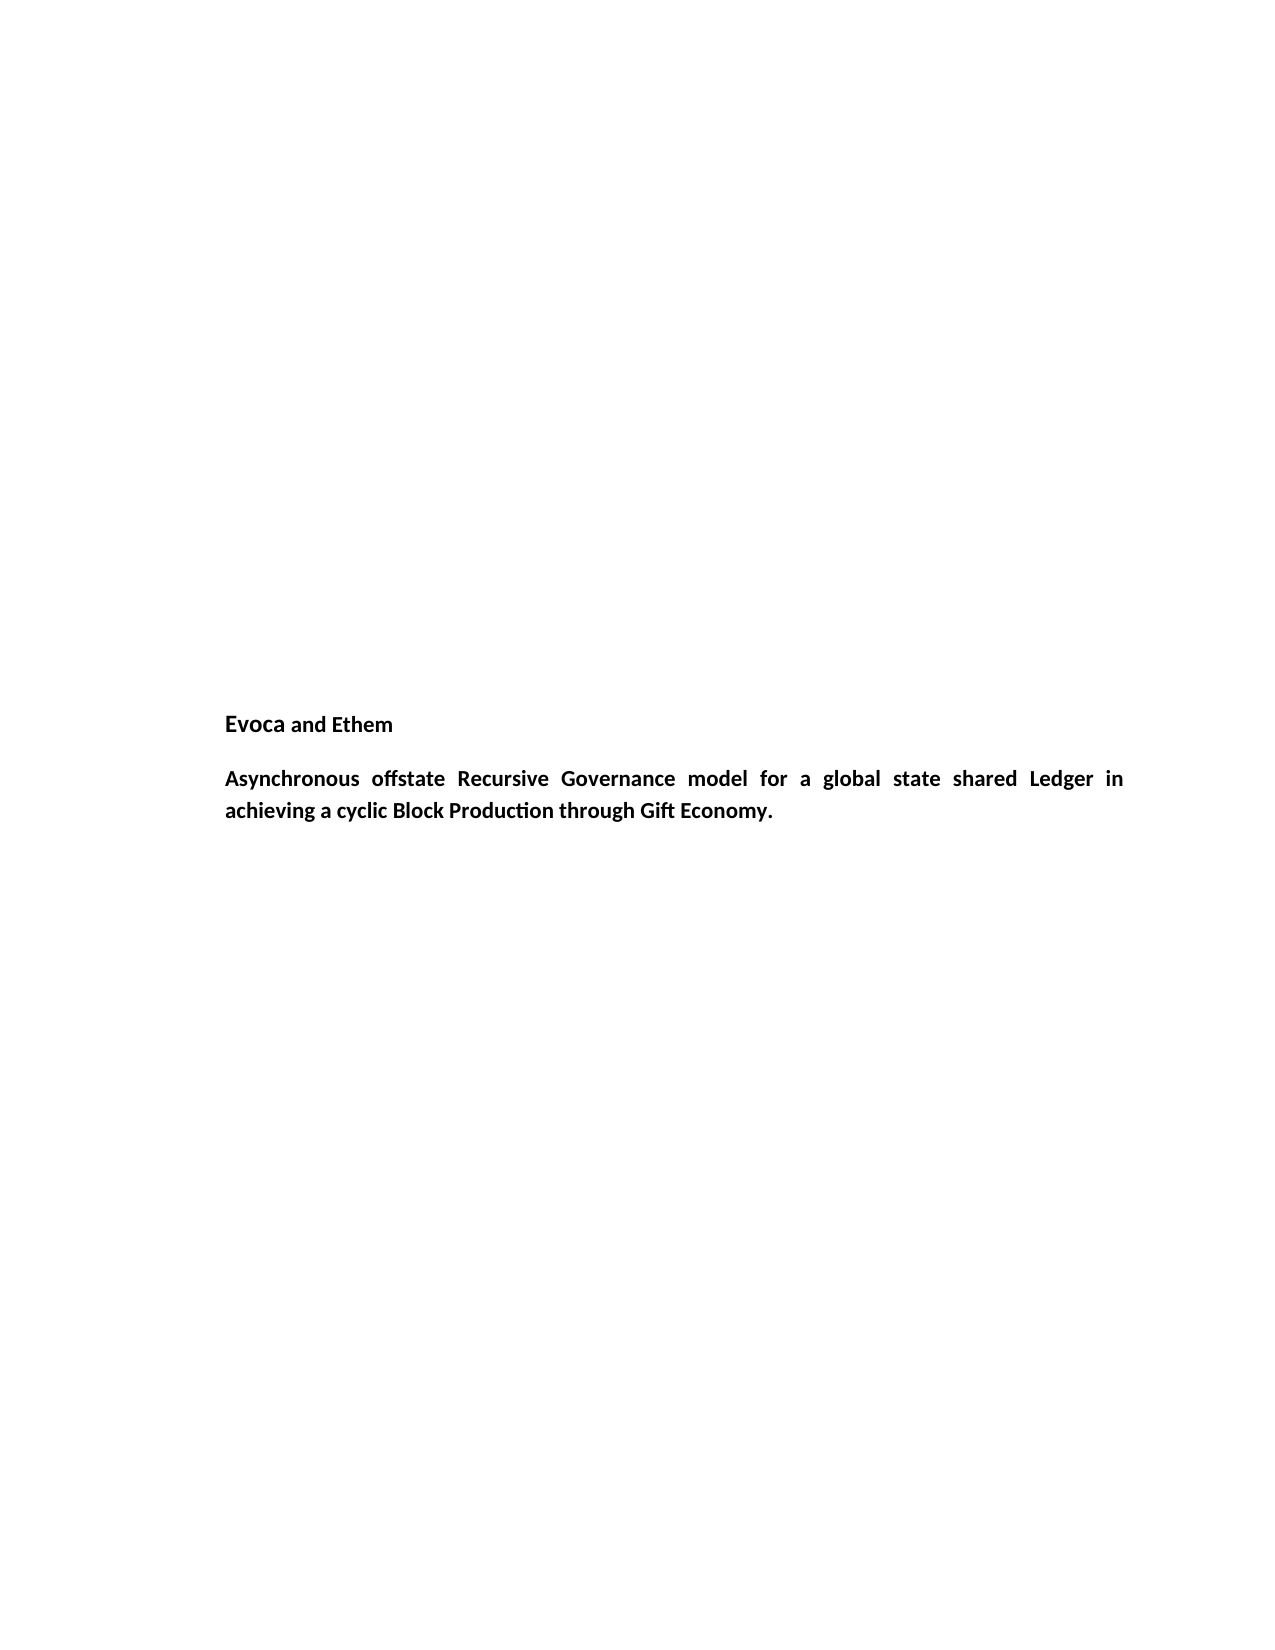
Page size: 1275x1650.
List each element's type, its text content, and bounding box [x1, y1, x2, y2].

text Evoca and Ethem [150, 708, 1125, 739]
text Asynchronous offstate Recursive Governance model for a global state shared Ledger in achieving a cyclic Block Production through Gift Economy. [225, 764, 1125, 824]
